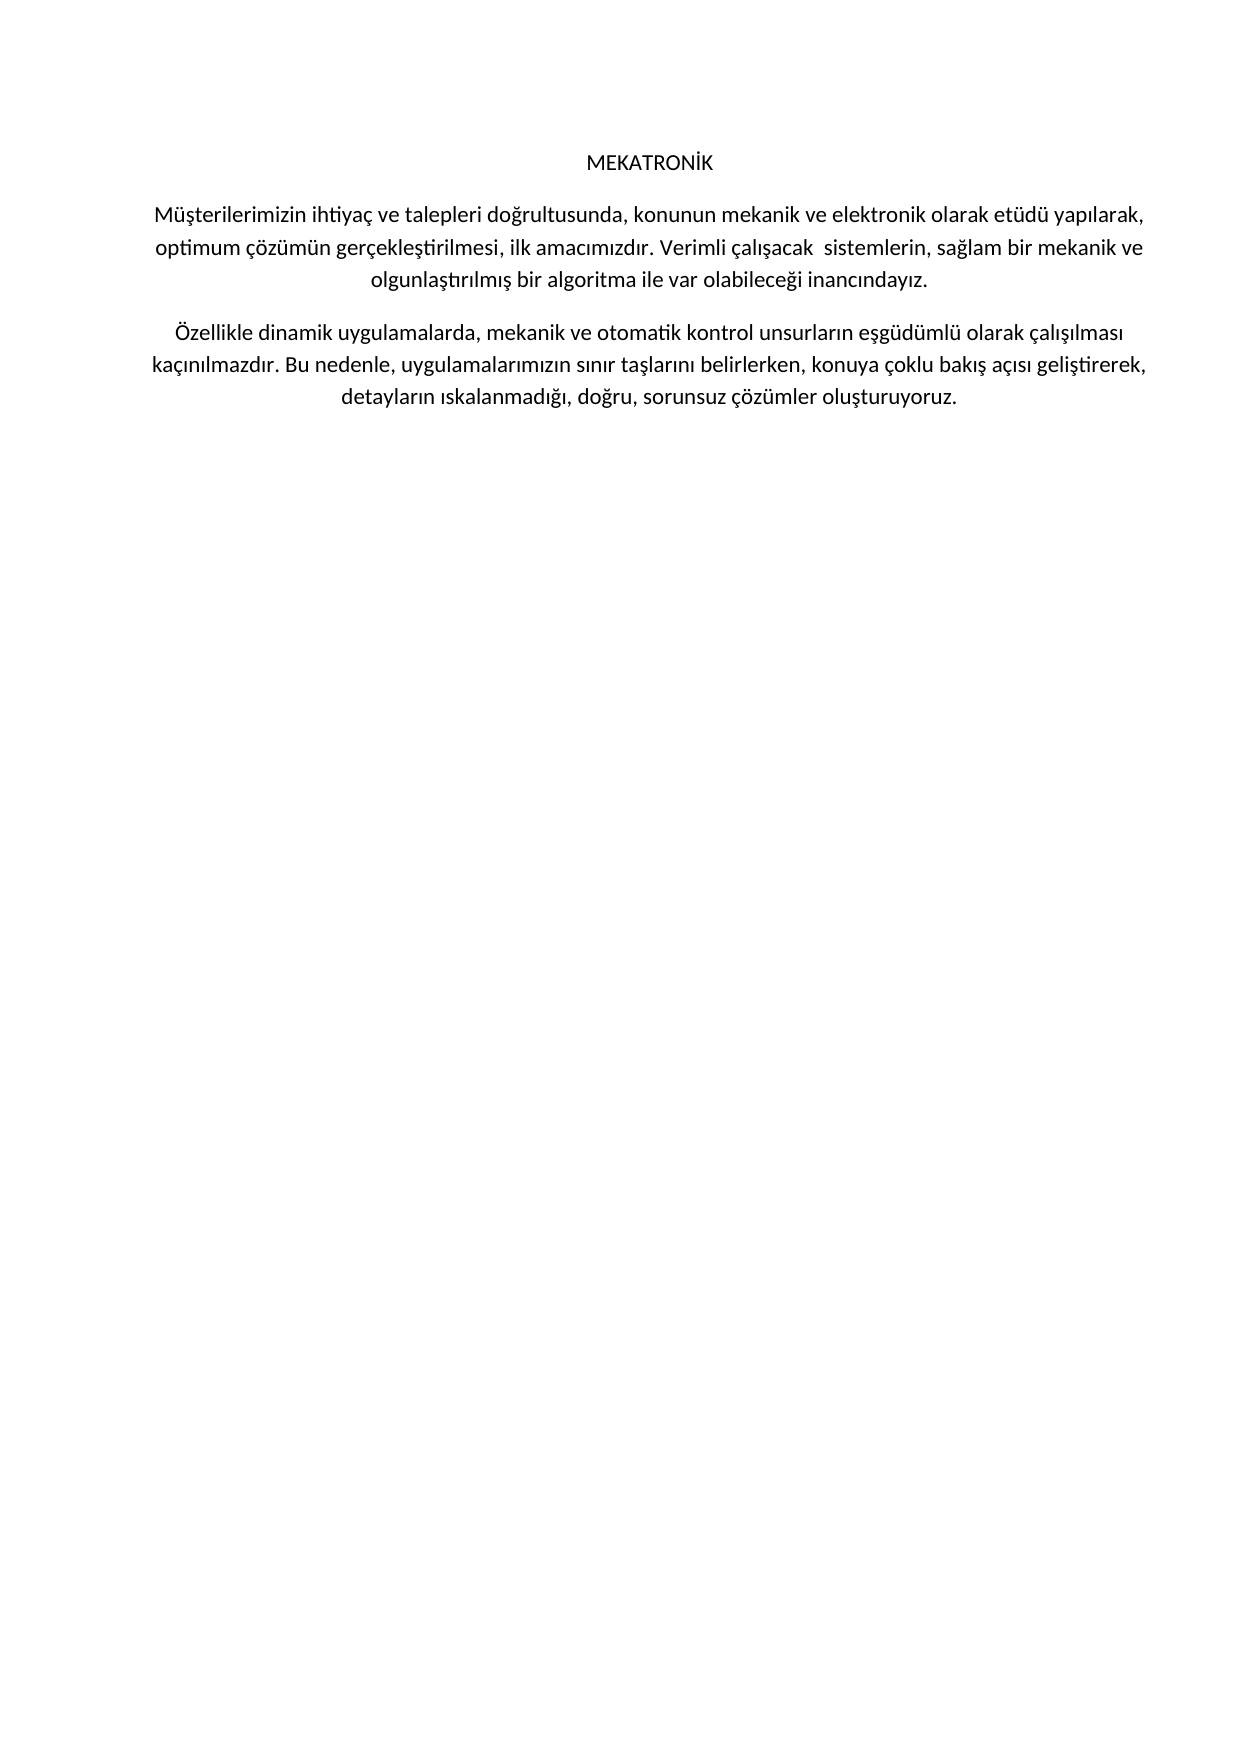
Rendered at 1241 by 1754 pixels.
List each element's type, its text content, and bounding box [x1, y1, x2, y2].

text Müşterilerimizin ihtiyaç ve talepleri doğrultusunda, konunun mekanik ve elektronik olarak etüdü yapılarak, optimum çözümün gerçekleştirilmesi, ilk amacımızdır. Verimli çalışacak sistemlerin, sağlam bir mekanik ve olgunlaştırılmış bir algoritma ile var olabileceği inancındayız. [148, 201, 1152, 293]
text MEKATRONİK [148, 148, 1152, 176]
text Özellikle dinamik uygulamalarda, mekanik ve otomatik kontrol unsurların eşgüdümlü olarak çalışılması kaçınılmazdır. Bu nedenle, uygulamalarımızın sınır taşlarını belirlerken, konuya çoklu bakış açısı geliştirerek, detayların ıskalanmadığı, doğru, sorunsuz çözümler oluşturuyoruz. [148, 318, 1152, 410]
